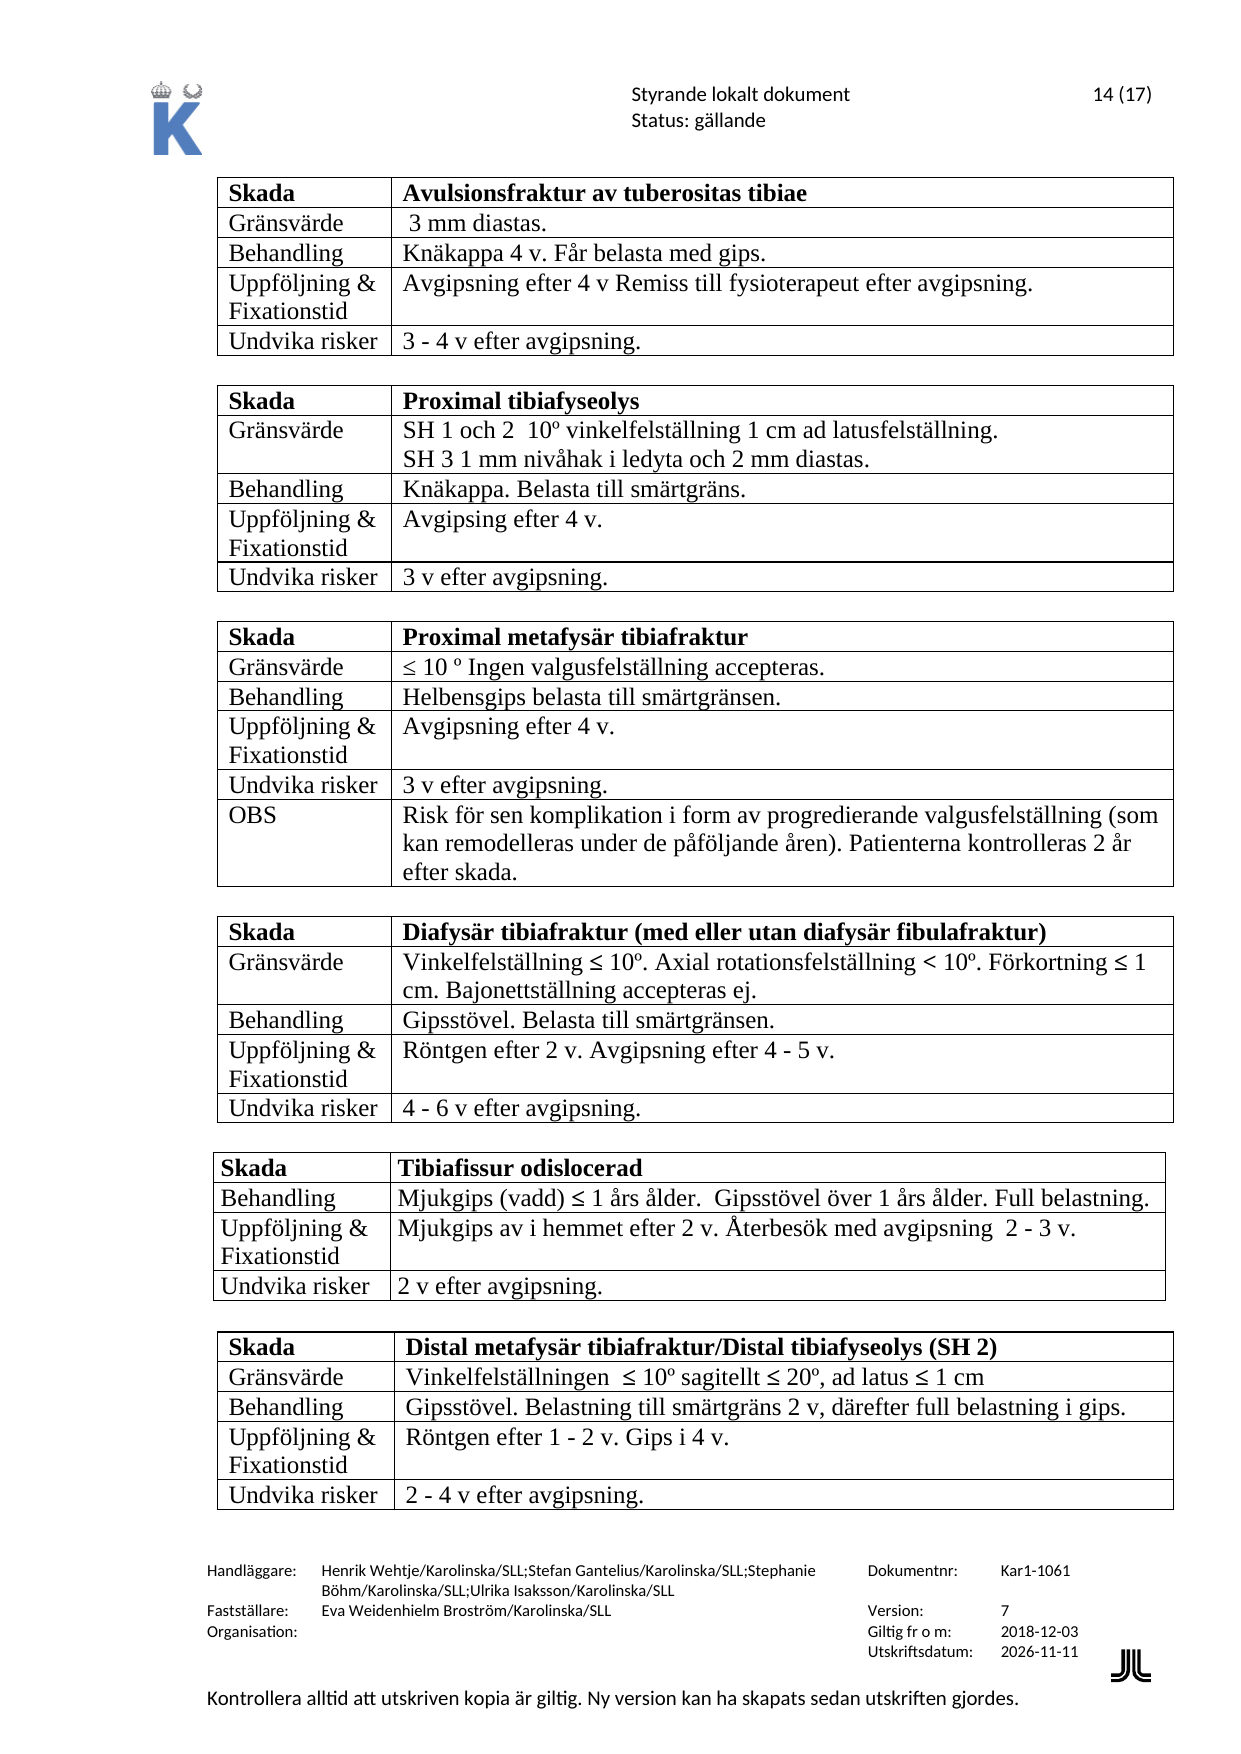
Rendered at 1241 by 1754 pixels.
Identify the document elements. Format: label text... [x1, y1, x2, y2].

table_header Avulsionsfraktur av tuberositas tibiae [392, 178, 1173, 207]
table_header Skada [218, 622, 391, 651]
table_cell Uppföljning & Fixationstid [218, 1422, 394, 1479]
table_cell Röntgen efter 2 v. Avgipsning efter 4 - 5 v. [392, 1035, 1173, 1092]
table_header Skada [214, 1153, 390, 1182]
table_cell Avgipsning efter 4 v. [392, 711, 1173, 769]
table_cell 3 v efter avgipsning. [392, 563, 1173, 591]
table_cell Uppföljning & Fixationstid [214, 1213, 390, 1270]
table_cell Uppföljning & Fixationstid [218, 268, 391, 325]
table_cell Helbensgips belasta till smärtgränsen. [392, 682, 1173, 710]
table_cell Gipsstövel. Belastning till smärtgräns 2 v, därefter full belastning i gips. [395, 1392, 1173, 1421]
table_cell Behandling [218, 474, 391, 503]
table_cell Mjukgips (vadd) ≤ 1 års ålder. Gipsstövel över 1 års ålder. Full belastning. [391, 1183, 1165, 1212]
table_cell Behandling [218, 1005, 391, 1034]
table_cell Undvika risker [218, 326, 391, 355]
table_cell Behandling [214, 1183, 390, 1212]
table_cell ≤ 10 º Ingen valgusfelställning accepteras. [392, 652, 1173, 681]
table_cell Röntgen efter 1 - 2 v. Gips i 4 v. [395, 1422, 1173, 1479]
table_cell Undvika risker [214, 1271, 390, 1300]
table_cell Gipsstövel. Belasta till smärtgränsen. [392, 1005, 1173, 1034]
table_cell Undvika risker [218, 770, 391, 799]
table_cell Behandling [218, 682, 391, 710]
table_cell Behandling [218, 238, 391, 267]
table_cell 3 v efter avgipsning. [392, 770, 1173, 799]
table_cell 2 v efter avgipsning. [391, 1271, 1165, 1300]
table_cell Gränsvärde [218, 1362, 394, 1391]
table_cell Gränsvärde [218, 652, 391, 681]
table_cell Vinkelfelställning ≤ 10º. Axial rotationsfelställning < 10º. Förkortning ≤ 1 cm. Bajonettställning accepteras ej. [392, 947, 1173, 1004]
table_cell OBS [218, 800, 391, 886]
table_cell Avgipsing efter 4 v. [392, 504, 1173, 561]
table_header Proximal tibiafyseolys [392, 386, 1173, 414]
table_cell Uppföljning & Fixationstid [218, 504, 391, 561]
table_cell Uppföljning & Fixationstid [218, 711, 391, 769]
table_cell 3 mm diastas. [392, 208, 1173, 237]
table_cell Mjukgips av i hemmet efter 2 v. Återbesök med avgipsning 2 - 3 v. [391, 1213, 1165, 1270]
table_cell Knäkappa. Belasta till smärtgräns. [392, 474, 1173, 503]
table_cell Gränsvärde [218, 416, 391, 473]
table_cell Uppföljning & Fixationstid [218, 1035, 391, 1092]
table_header Skada [218, 1333, 394, 1361]
picture [151, 81, 203, 155]
table_header Skada [218, 386, 391, 414]
table_header Proximal metafysär tibiafraktur [392, 622, 1173, 651]
table_cell Undvika risker [218, 563, 391, 591]
table_header Skada [218, 917, 391, 946]
table_header Tibiafissur odislocerad [391, 1153, 1165, 1182]
table_cell 2 - 4 v efter avgipsning. [395, 1480, 1173, 1509]
table_header Diafysär tibiafraktur (med eller utan diafysär fibulafraktur) [392, 917, 1173, 946]
table_header Skada [218, 178, 391, 207]
table_cell SH 1 och 2 10º vinkelfelställning 1 cm ad latusfelställning. SH 3 1 mm nivåhak i ledyta och 2 mm diastas. [392, 416, 1173, 473]
table_cell Risk för sen komplikation i form av progredierande valgusfelställning (som kan remodelleras under de påföljande åren). Patienterna kontrolleras 2 år efter skada. [392, 800, 1173, 886]
table_cell Gränsvärde [218, 947, 391, 1004]
table_cell Avgipsning efter 4 v Remiss till fysioterapeut efter avgipsning. [392, 268, 1173, 325]
table_header Distal metafysär tibiafraktur/Distal tibiafyseolys (SH 2) [395, 1333, 1173, 1361]
table_cell Undvika risker [218, 1094, 391, 1122]
table_cell Behandling [218, 1392, 394, 1421]
table_cell Undvika risker [218, 1480, 394, 1509]
table_cell Knäkappa 4 v. Får belasta med gips. [392, 238, 1173, 267]
table_cell Gränsvärde [218, 208, 391, 237]
table_cell 3 - 4 v efter avgipsning. [392, 326, 1173, 355]
table_cell 4 - 6 v efter avgipsning. [392, 1094, 1173, 1122]
table_cell Vinkelfelställningen ≤ 10º sagitellt ≤ 20º, ad latus ≤ 1 cm [395, 1362, 1173, 1391]
